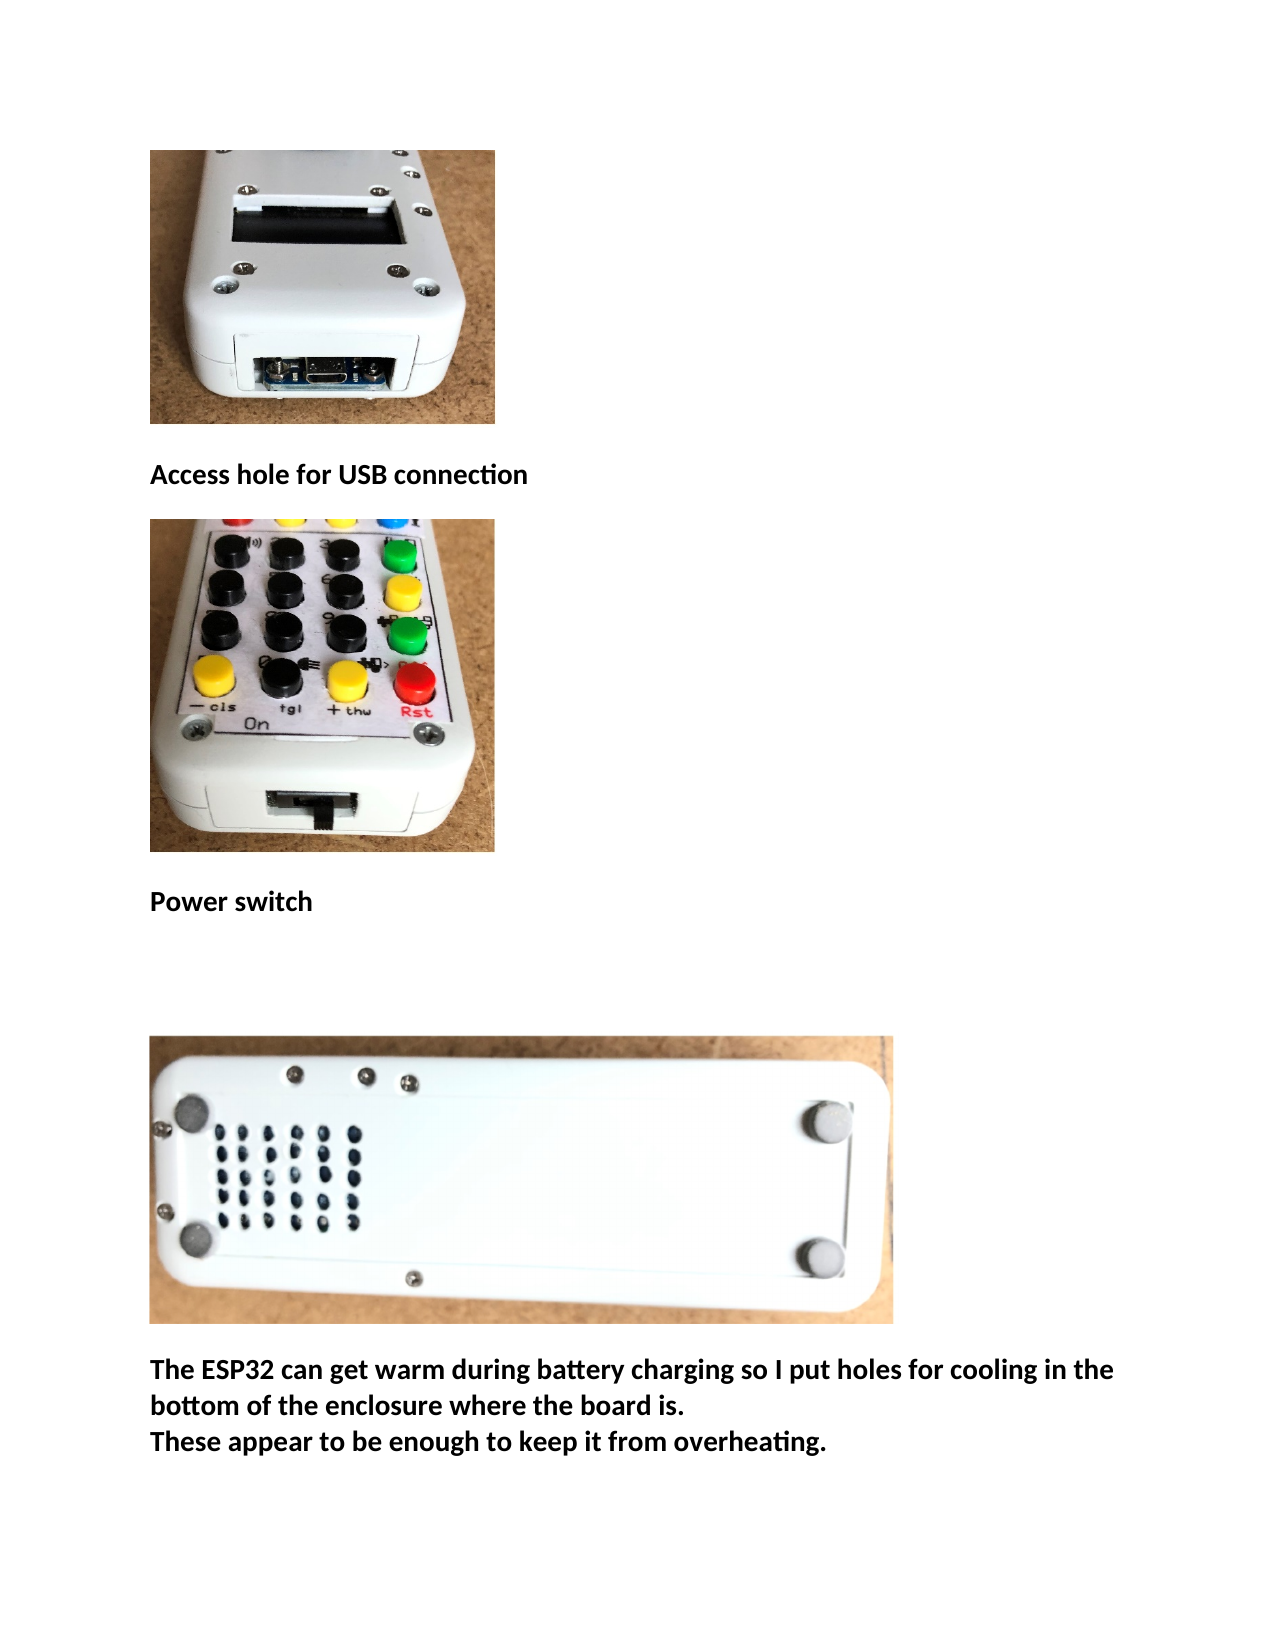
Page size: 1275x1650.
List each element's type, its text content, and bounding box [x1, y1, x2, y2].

text These appear to be enough to keep it from overheating. [150, 1423, 1125, 1458]
picture [150, 519, 497, 856]
text The ESP32 can get warm during battery charging so I put holes for cooling in the bottom of the enclosure where the board is. [150, 1351, 1125, 1423]
text Power switch [150, 883, 1125, 919]
picture [150, 1032, 898, 1324]
picture [150, 150, 499, 428]
text Access hole for USB connection [150, 456, 1125, 491]
